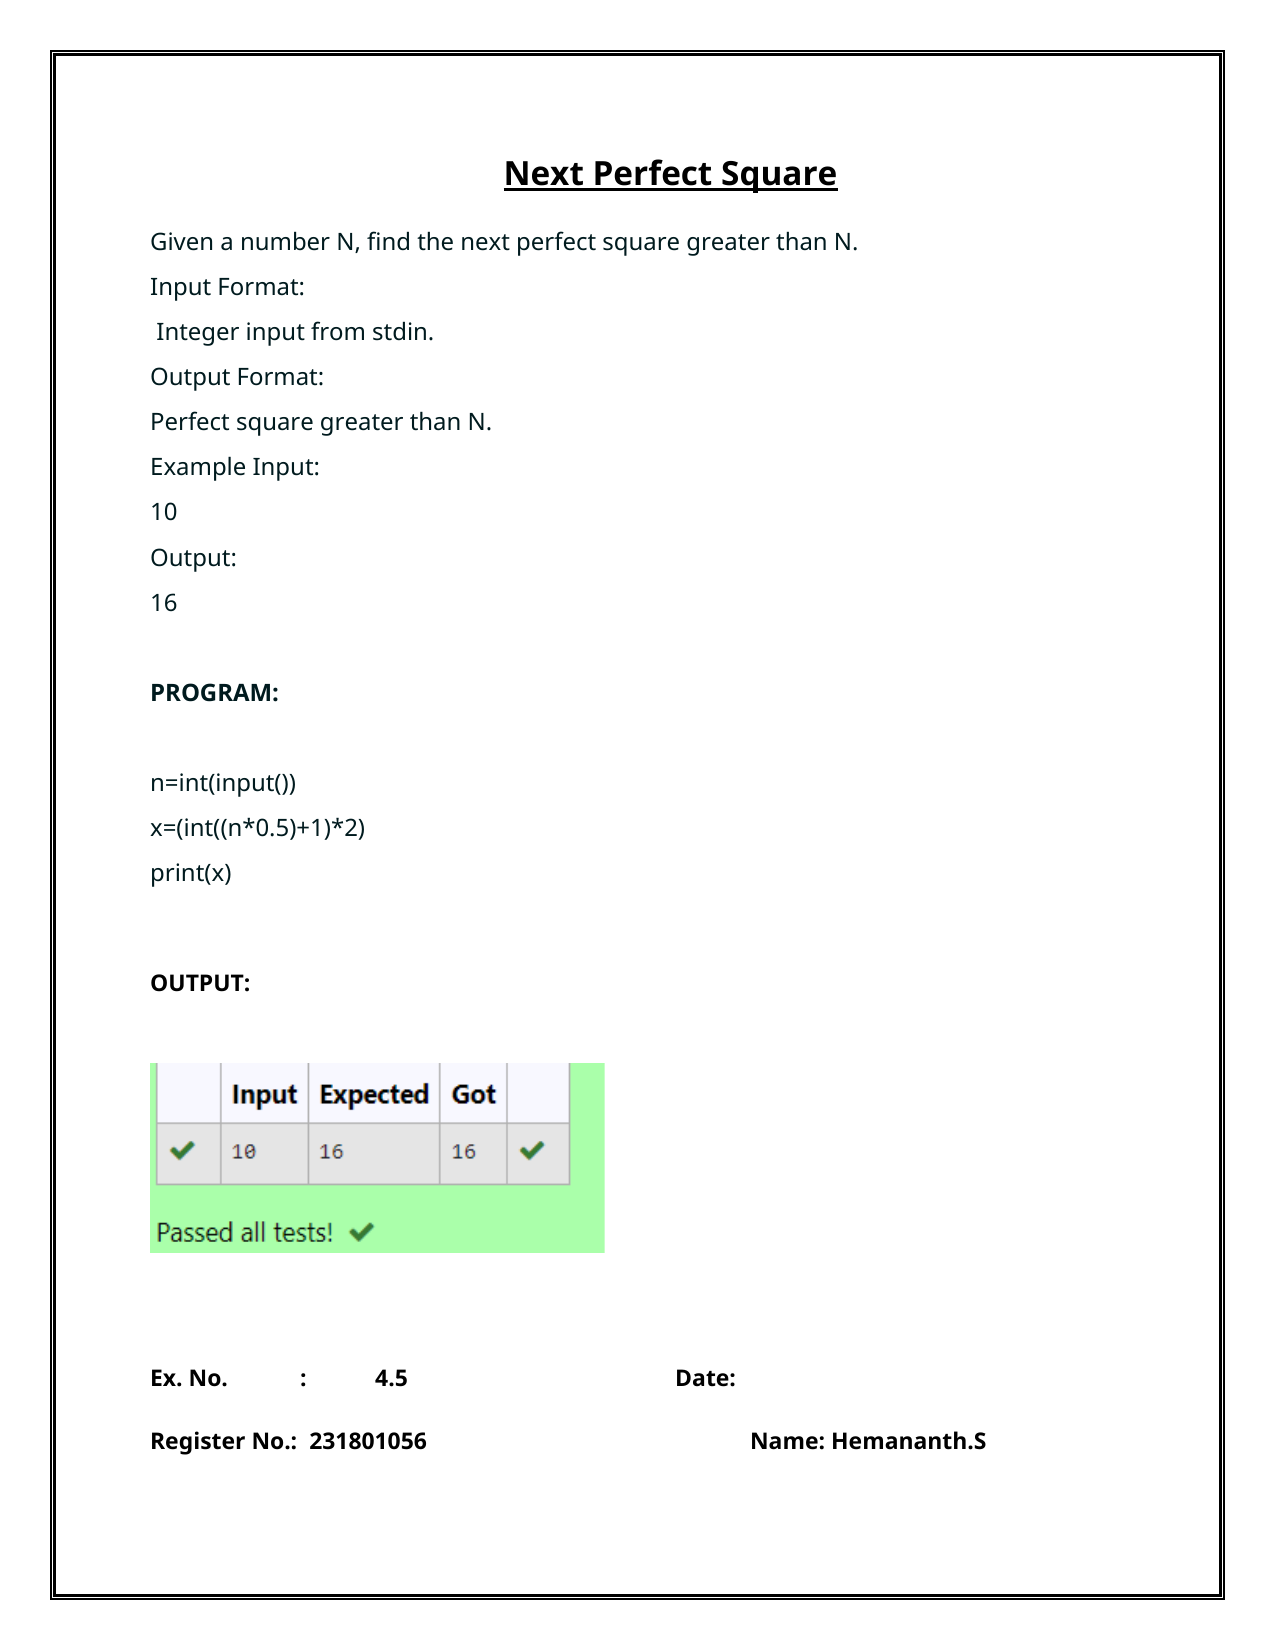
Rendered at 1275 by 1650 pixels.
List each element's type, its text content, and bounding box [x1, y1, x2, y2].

picture [150, 1063, 605, 1253]
text x=(int((n*0.5)+1)*2) [150, 811, 1125, 843]
list Next Perfect Square [216, 150, 1125, 195]
text Input Format: [150, 270, 1125, 302]
text Register No.: 231801056 Name: Hemananth.S [150, 1425, 1125, 1456]
text 10 [150, 495, 1125, 528]
text Perfect square greater than N. [150, 405, 1125, 438]
text Ex. No. : 4.5 Date: [150, 1362, 1125, 1393]
text Integer input from stdin. [150, 315, 1125, 347]
text 16 [150, 585, 1125, 618]
text PROGRAM: [150, 676, 1125, 708]
text print(x) [150, 856, 1125, 889]
text n=int(input()) [150, 766, 1125, 798]
text OUTPUT: [150, 967, 1125, 998]
text Given a number N, find the next perfect square greater than N. [150, 224, 1125, 257]
text Output Format: [150, 360, 1125, 392]
text Output: [150, 540, 1125, 573]
text Example Input: [150, 450, 1125, 483]
